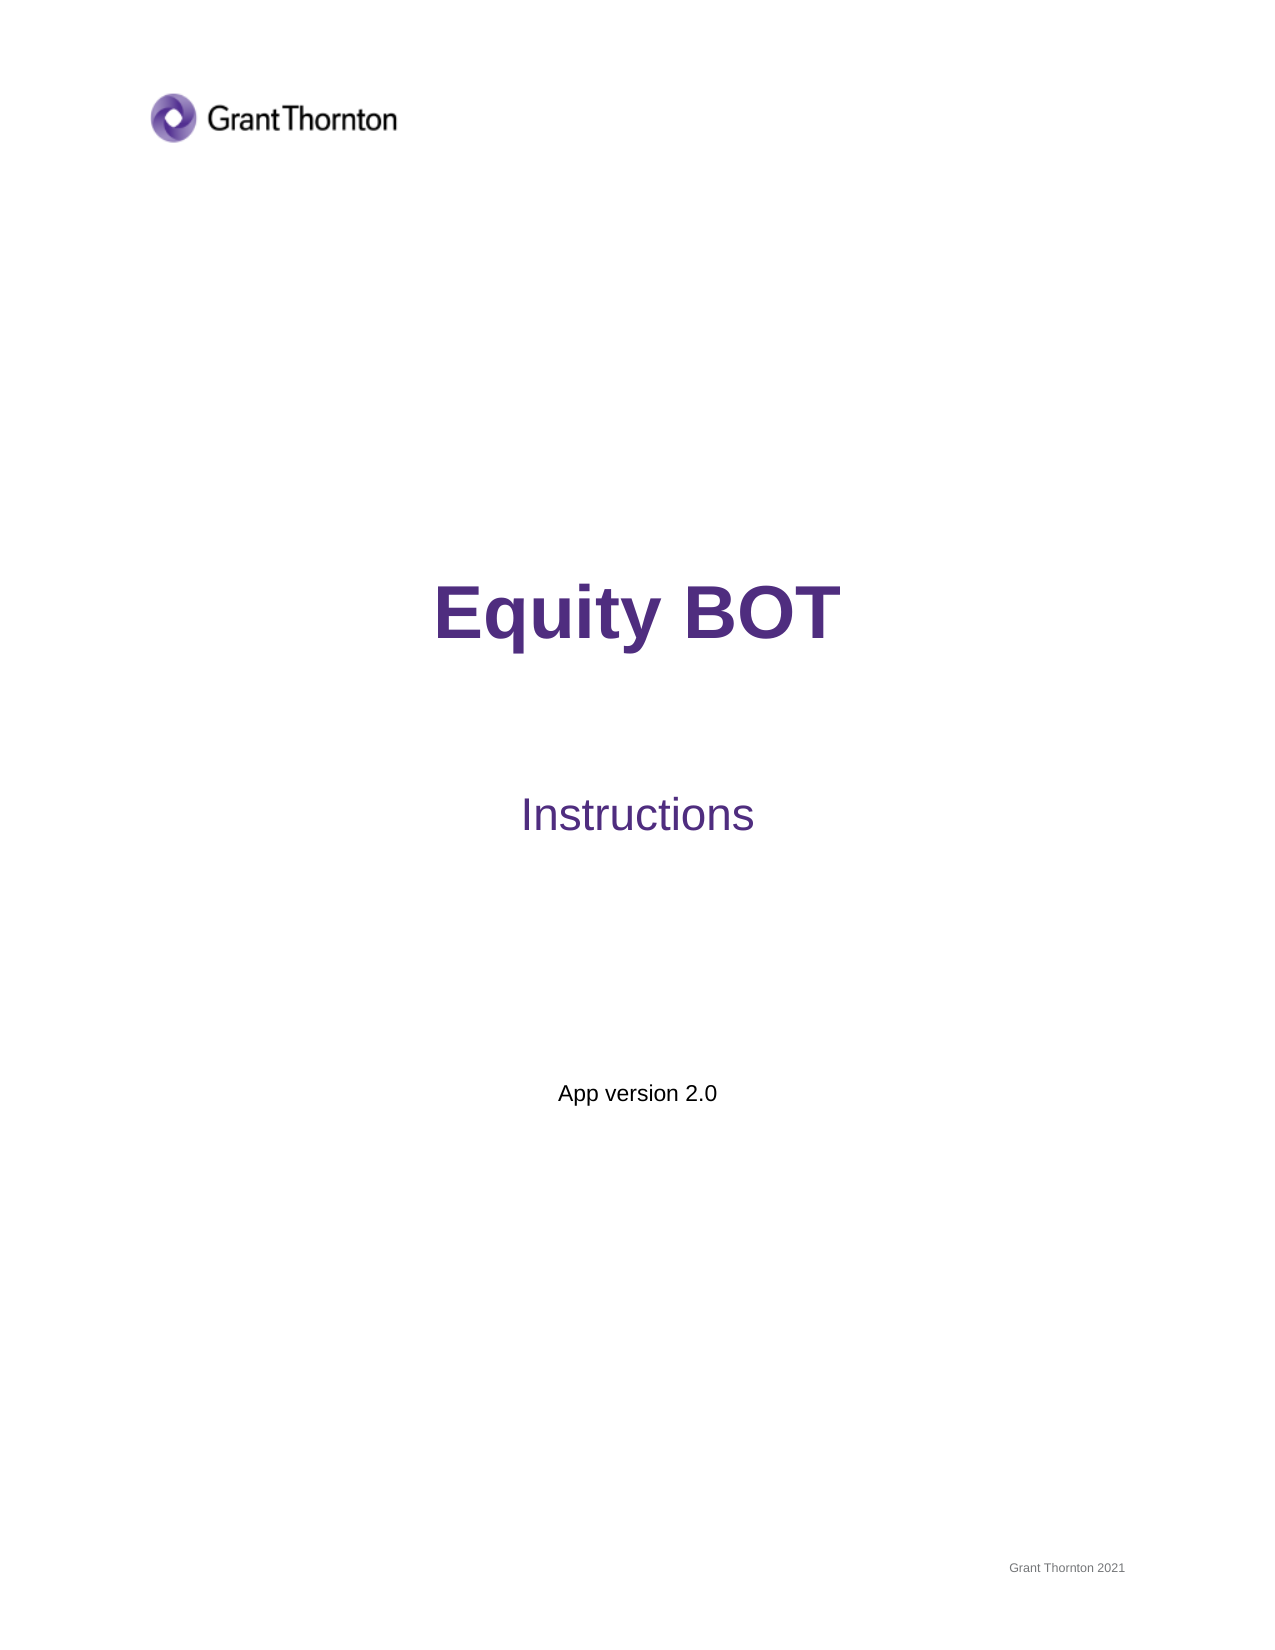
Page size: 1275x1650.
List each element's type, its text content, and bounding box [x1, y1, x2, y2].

picture [150, 75, 400, 164]
subtitle Instructions [150, 804, 1125, 837]
text App version 2.0 [150, 1079, 1125, 1106]
title Equity BOT [150, 571, 1125, 655]
